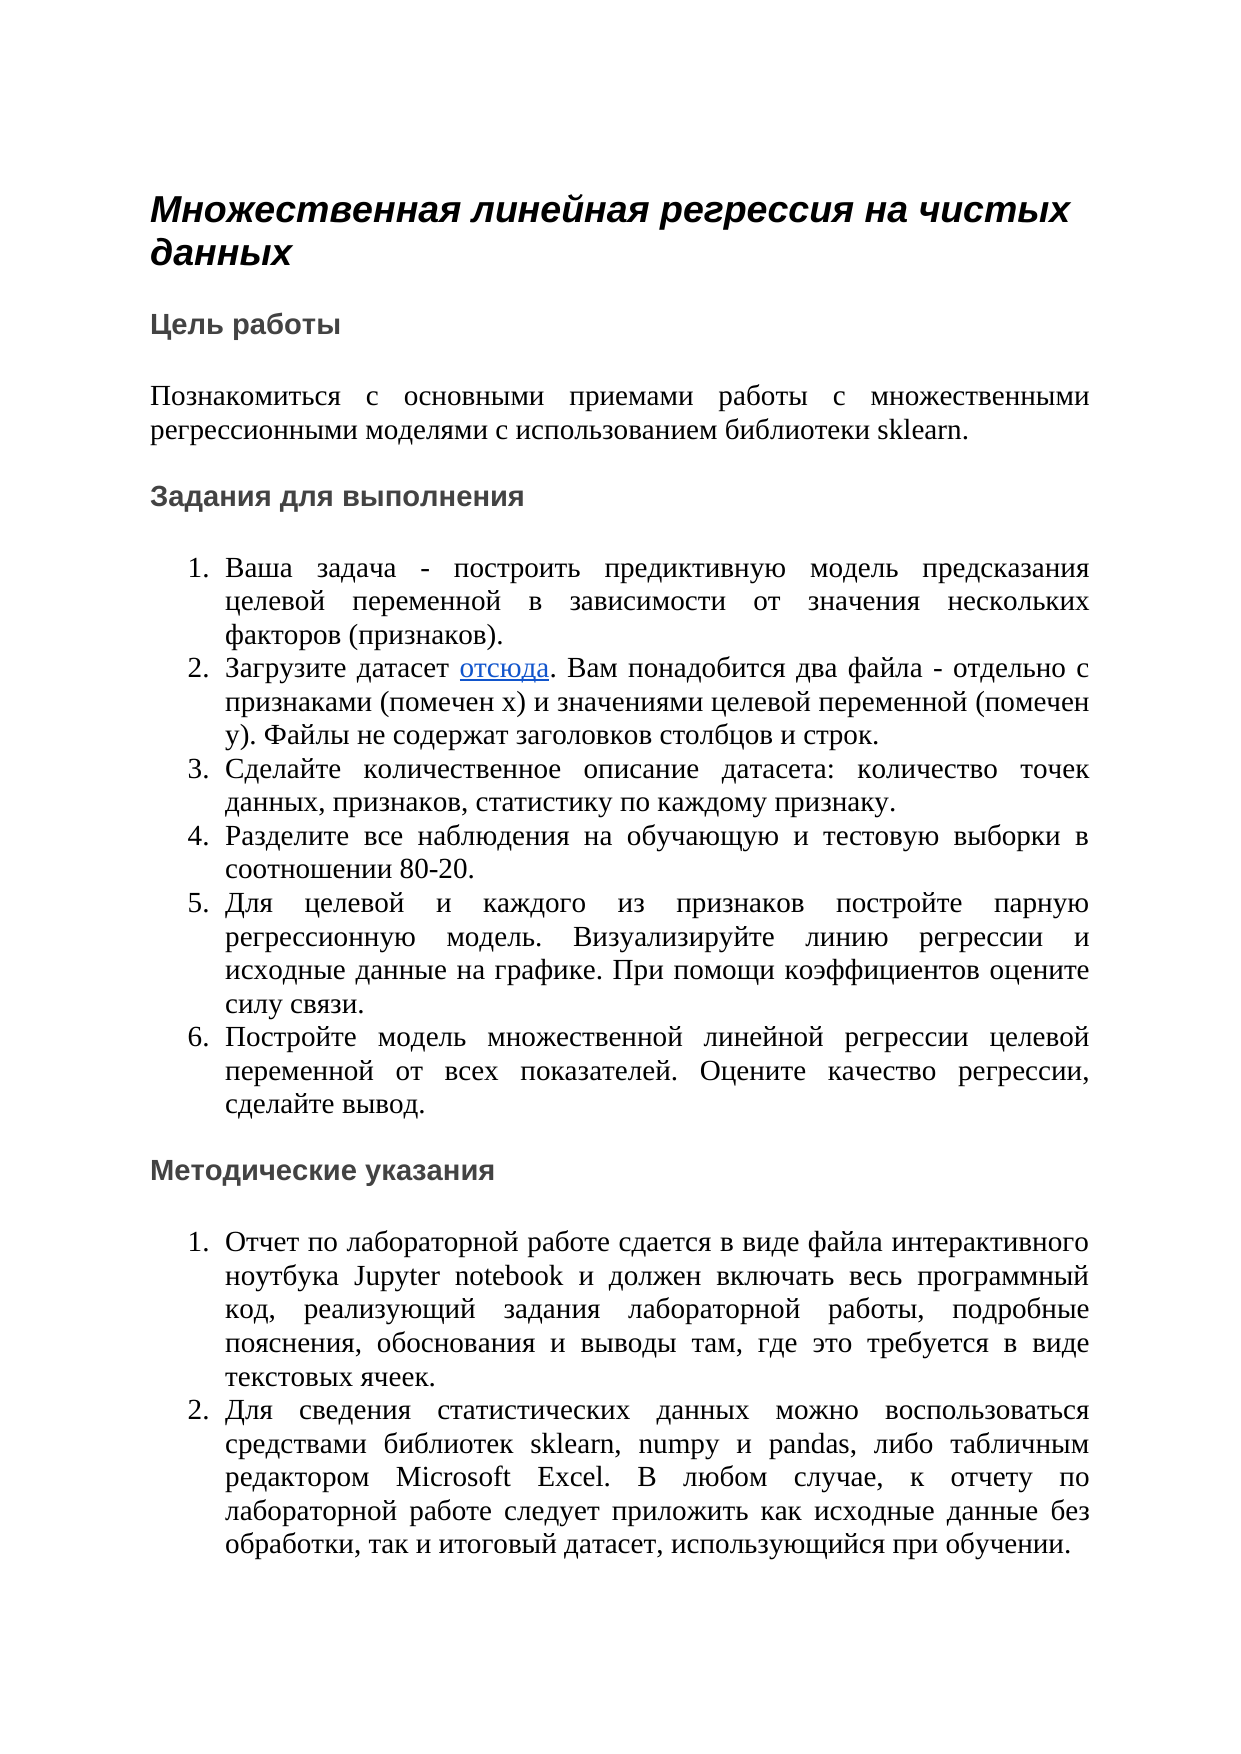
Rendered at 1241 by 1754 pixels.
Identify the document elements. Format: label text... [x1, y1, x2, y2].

subtitle Методические указания [150, 1153, 1090, 1187]
list Для сведения статистических данных можно воспользоваться средствами библиотек sklearn, numpy и pandas, либо табличным редактором Microsoft Excel. В любом случае, к отчету по лабораторной работе следует приложить как исходные данные без обработки, так и итоговый датасет, использующийся при обучении. [187, 1392, 1090, 1560]
list Разделите все наблюдения на обучающую и тестовую выборки в соотношении 80-20. [187, 818, 1090, 885]
subtitle Цель работы [150, 307, 1090, 341]
list Для целевой и каждого из признаков постройте парную регрессионную модель. Визуализируйте линию регрессии и исходные данные на графике. При помощи коэффициентов оцените силу связи. [187, 885, 1090, 1019]
list Отчет по лабораторной работе сдается в виде файла интерактивного ноутбука Jupyter notebook и должен включать весь программный код, реализующий задания лабораторной работы, подробные пояснения, обоснования и выводы там, где это требуется в виде текстовых ячеек. [187, 1224, 1090, 1392]
list Загрузите датасет отсюда. Вам понадобится два файла - отдельно с признаками (помечен x) и значениями целевой переменной (помечен y). Файлы не содержат заголовков столбцов и строк. [187, 650, 1090, 751]
list Сделайте количественное описание датасета: количество точек данных, признаков, статистику по каждому признаку. [187, 751, 1090, 818]
list Постройте модель множественной линейной регрессии целевой переменной от всех показателей. Оцените качество регрессии, сделайте вывод. [187, 1019, 1090, 1120]
subtitle Множественная линейная регрессия на чистых данных [150, 187, 1090, 274]
list Ваша задача - построить предиктивную модель предсказания целевой переменной в зависимости от значения нескольких факторов (признаков). [187, 550, 1090, 650]
subtitle Задания для выполнения [150, 479, 1090, 512]
text Познакомиться с основными приемами работы с множественными регрессионными моделями с использованием библиотеки sklearn. [150, 378, 1090, 445]
